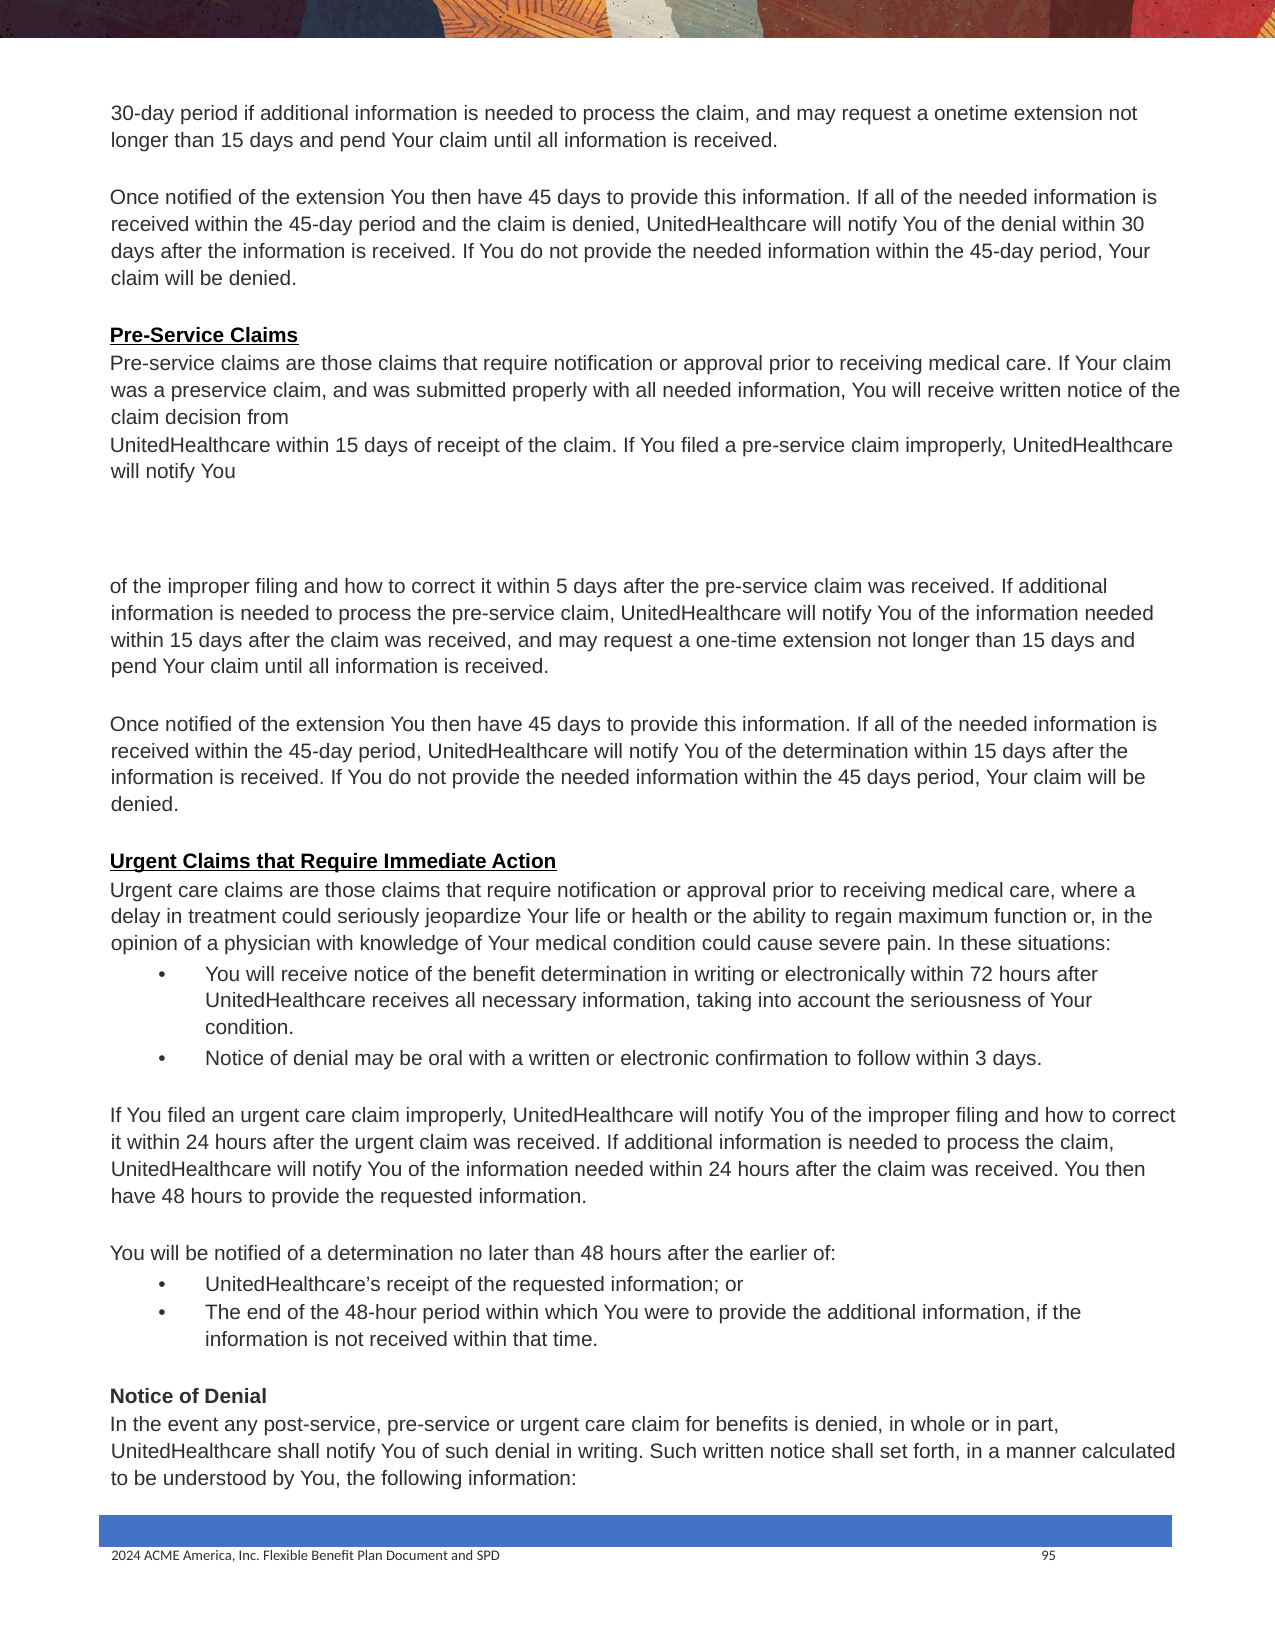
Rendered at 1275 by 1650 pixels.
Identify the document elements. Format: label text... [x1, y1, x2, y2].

text In the event any post-service, pre-service or urgent care claim for benefits is denied, in whole or in part, UnitedHealthcare shall notify You of such denial in writing. Such written notice shall set forth, in a manner calculated to be understood by You, the following information: [109, 1412, 1183, 1489]
subtitle Notice of Denial [109, 1384, 1184, 1408]
text of the improper filing and how to correct it within 5 days after the pre-service claim was received. If additional information is needed to process the pre-service claim, UnitedHealthcare will notify You of the information needed within 15 days after the claim was received, and may request a one-time extension not longer than 15 days and pend Your claim until all information is received. [109, 574, 1183, 678]
text Once notified of the extension You then have 45 days to provide this information. If all of the needed information is received within the 45-day period, UnitedHealthcare will notify You of the determination within 15 days after the information is received. If You do not provide the needed information within the 45 days period, Your claim will be denied. [109, 712, 1183, 816]
list The end of the 48-hour period within which You were to provide the additional information, if the information is not received within that time. [158, 1300, 1183, 1351]
text If You filed an urgent care claim improperly, UnitedHealthcare will notify You of the improper filing and how to correct it within 24 hours after the urgent claim was received. If additional information is needed to process the claim, UnitedHealthcare will notify You of the information needed within 24 hours after the claim was received. You then have 48 hours to provide the requested information. [109, 1103, 1183, 1207]
subtitle Pre-Service Claims [109, 323, 1184, 347]
list Notice of denial may be oral with a written or electronic confirmation to follow within 3 days. [158, 1046, 1183, 1069]
text You will be notified of a determination no later than 48 hours after the earlier of: [109, 1241, 1183, 1265]
text Urgent care claims are those claims that require notification or approval prior to receiving medical care, where a delay in treatment could seriously jeopardize Your life or health or the ability to regain maximum function or, in the opinion of a physician with knowledge of Your medical condition could cause severe pain. In these situations: [109, 877, 1183, 955]
list UnitedHealthcare’s receipt of the requested information; or [158, 1272, 1183, 1296]
subtitle Urgent Claims that Require Immediate Action [109, 849, 1184, 873]
list You will receive notice of the benefit determination in writing or electronically within 72 hours after UnitedHealthcare receives all necessary information, taking into account the seriousness of Your condition. [158, 961, 1183, 1039]
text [109, 101, 1183, 152]
text Pre-service claims are those claims that require notification or approval prior to receiving medical care. If Your claim was a preservice claim, and was submitted properly with all needed information, You will receive written notice of the claim decision from [109, 351, 1183, 428]
text UnitedHealthcare within 15 days of receipt of the claim. If You filed a pre-service claim improperly, UnitedHealthcare will notify You [109, 433, 1183, 483]
picture [0, 0, 1275, 38]
text Once notified of the extension You then have 45 days to provide this information. If all of the needed information is received within the 45-day period and the claim is denied, UnitedHealthcare will notify You of the denial within 30 days after the information is received. If You do not provide the needed information within the 45-day period, Your claim will be denied. [109, 185, 1183, 289]
